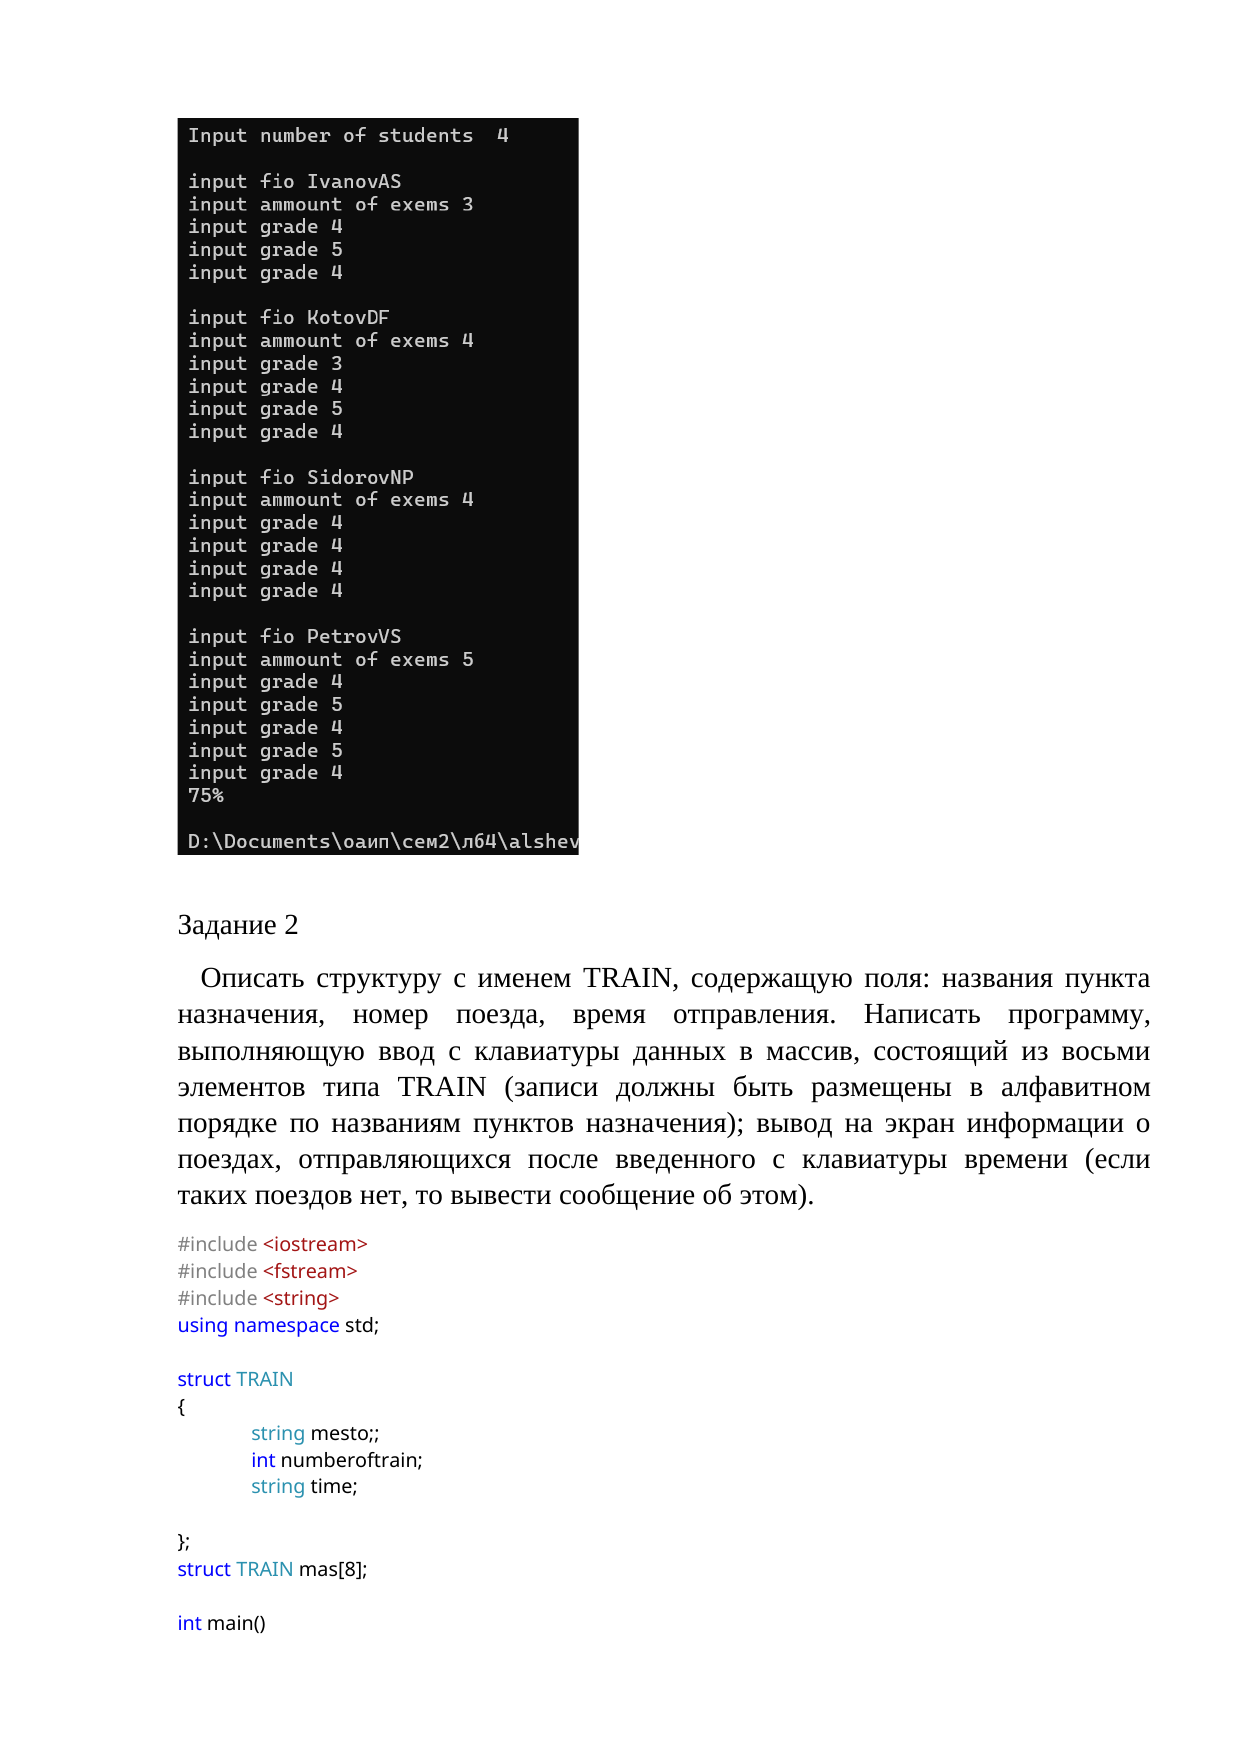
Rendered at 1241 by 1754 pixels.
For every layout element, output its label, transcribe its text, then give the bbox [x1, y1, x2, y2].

text using namespace std; [177, 1311, 1152, 1338]
text { [177, 1392, 1152, 1419]
text #include <string> [177, 1284, 1152, 1311]
text int numberoftrain; [177, 1446, 1152, 1473]
text struct TRAIN [177, 1365, 1152, 1392]
text Описать структуру с именем TRAIN, содержащую поля: названия пункта назначения, номер поезда, время отправления. Написать программу, выполняющую ввод с клавиатуры данных в массив, состоящий из восьми элементов типа TRAIN (записи должны быть размещены в алфавитном порядке по названиям пунктов назначения); вывод на экран информации о поездах, отправляющихся после введенного с клавиатуры времени (если таких поездов нет, то вывести сообщение об этом). [177, 960, 1152, 1211]
text Задание 2 [177, 907, 1152, 941]
picture [177, 118, 579, 855]
text struct TRAIN mas[8]; [177, 1555, 1152, 1582]
text int main() [177, 1609, 1152, 1636]
text #include <iostream> [177, 1230, 1152, 1257]
text string time; [177, 1473, 1152, 1500]
text string mesto;; [177, 1419, 1152, 1446]
text }; [177, 1528, 1152, 1555]
text #include <fstream> [177, 1257, 1152, 1284]
